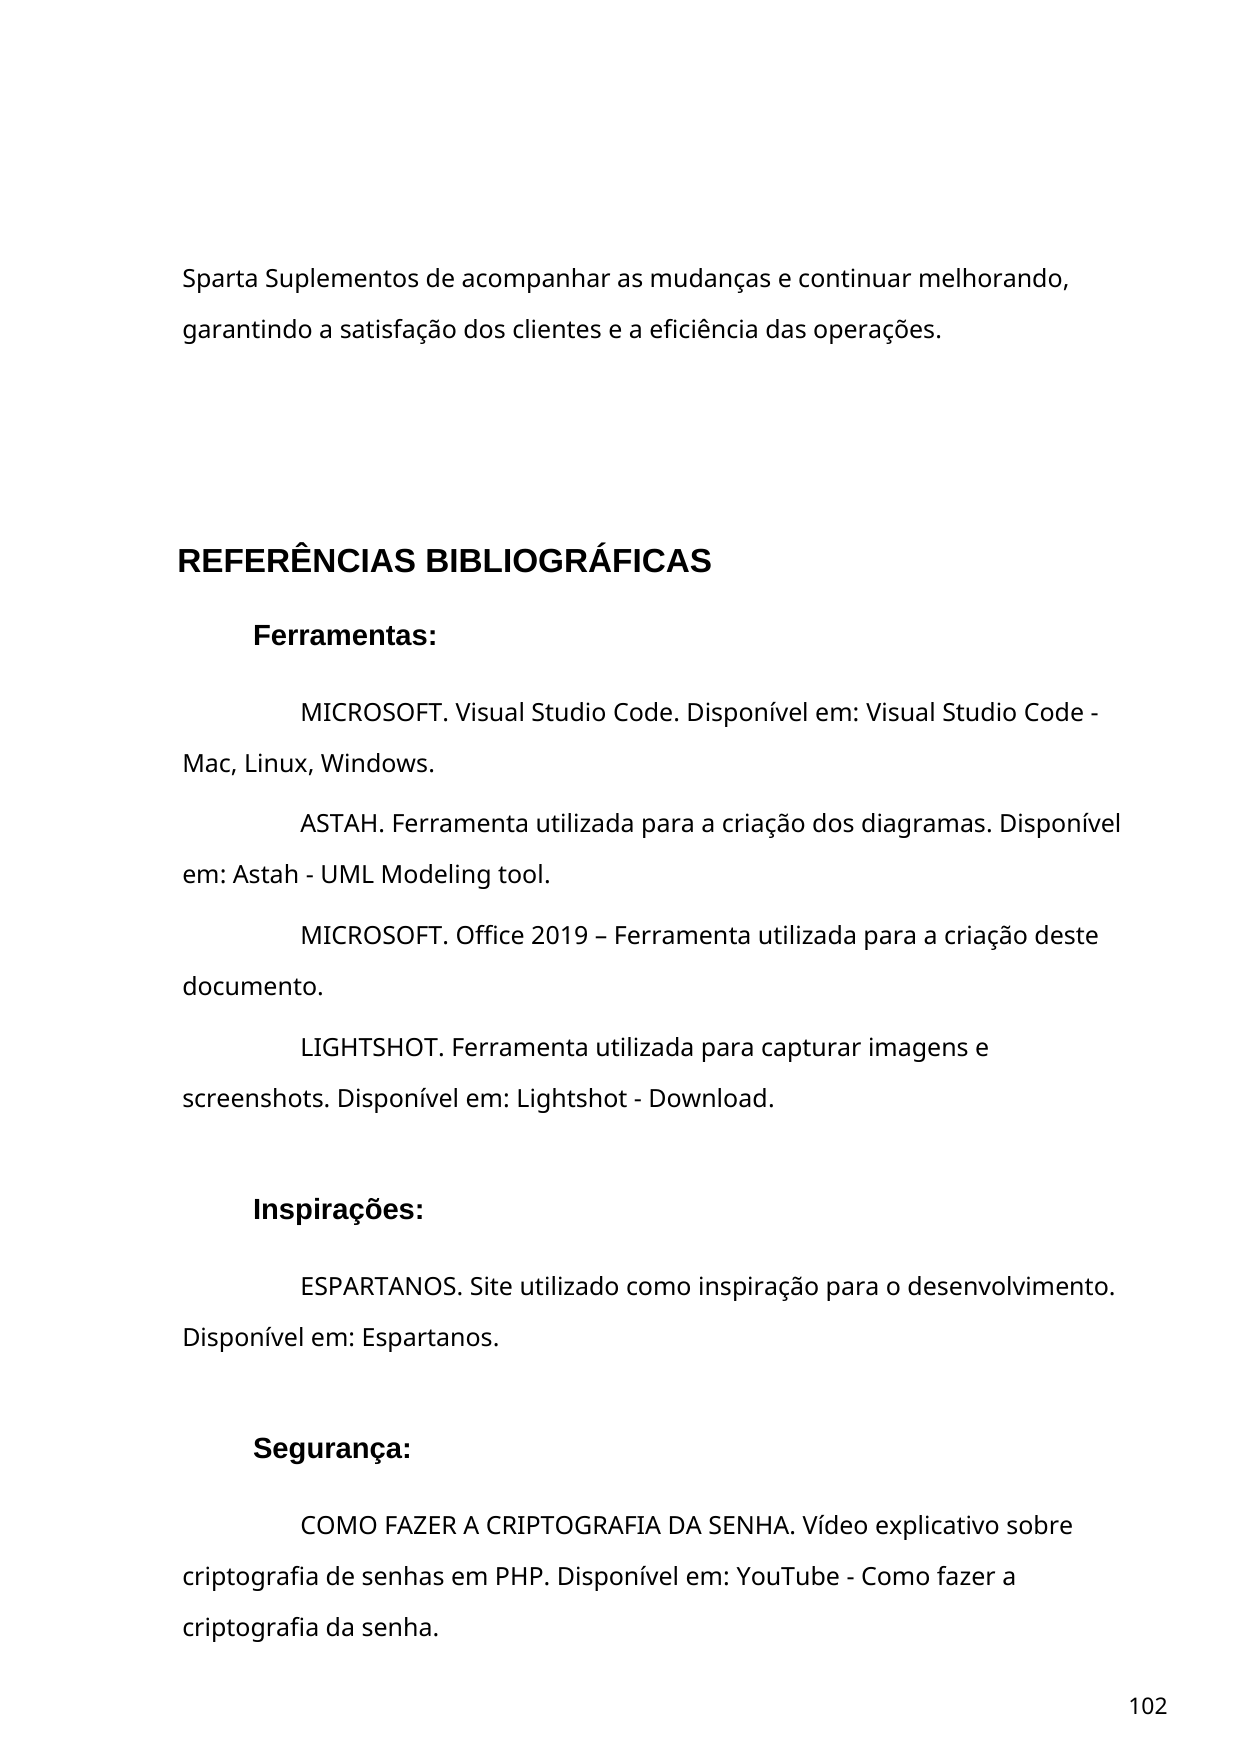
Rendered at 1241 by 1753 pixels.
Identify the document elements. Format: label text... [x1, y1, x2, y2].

text ESPARTANOS. Site utilizado como inspiração para o desenvolvimento. Disponível em: Espartanos. [182, 1268, 1123, 1354]
text MICROSOFT. Office 2019 – Ferramenta utilizada para a criação deste documento. [182, 917, 1123, 1003]
subtitle Inspirações: [253, 1192, 1167, 1225]
subtitle Ferramentas: [253, 617, 1167, 651]
subtitle Segurança: [253, 1431, 1167, 1465]
text COMO FAZER A CRIPTOGRAFIA DA SENHA. Vídeo explicativo sobre criptografia de senhas em PHP. Disponível em: YouTube - Como fazer a criptografia da senha. [182, 1508, 1123, 1644]
text LIGHTSHOT. Ferramenta utilizada para capturar imagens e screenshots. Disponível em: Lightshot - Download. [182, 1029, 1123, 1114]
text ASTAH. Ferramenta utilizada para a criação dos diagramas. Disponível em: Astah - UML Modeling tool. [182, 806, 1123, 891]
text MICROSOFT. Visual Studio Code. Disponível em: Visual Studio Code - Mac, Linux, Windows. [182, 694, 1123, 779]
subtitle REFERÊNCIAS BIBLIOGRÁFICAS [177, 541, 1167, 579]
